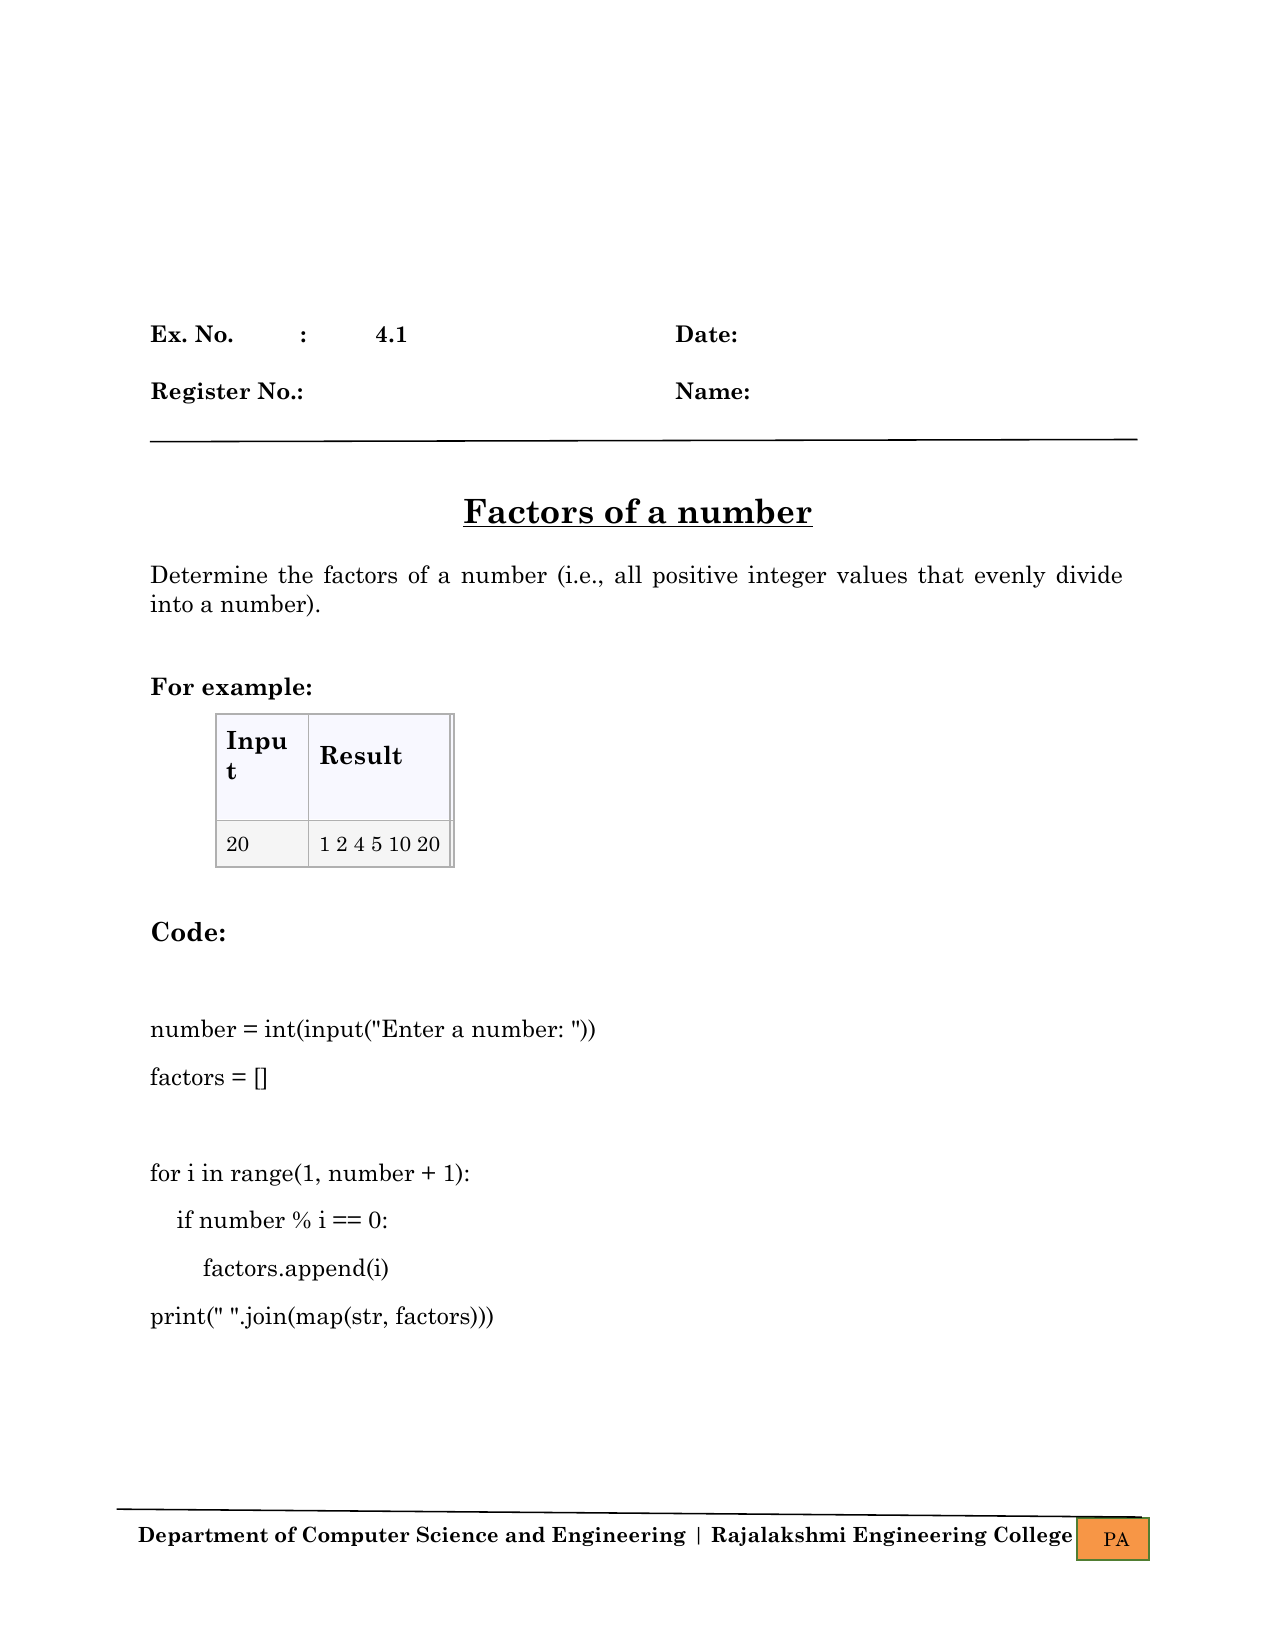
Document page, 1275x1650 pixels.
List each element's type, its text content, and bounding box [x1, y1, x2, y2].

text Ex. No. : 4.1 Date: [150, 320, 1125, 348]
text Determine the factors of a number (i.e., all positive integer values that evenly divide into a number). [150, 560, 1125, 618]
text for i in range(1, number + 1): [150, 1157, 1125, 1186]
text if number % i == 0: [150, 1205, 1125, 1234]
text Register No.: Name: [150, 377, 1125, 405]
text Code: [150, 916, 1125, 947]
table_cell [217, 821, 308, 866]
text factors.append(i) [150, 1253, 1125, 1282]
text Factors of a number [150, 491, 1125, 531]
text print(" ".join(map(str, factors))) [150, 1301, 1125, 1330]
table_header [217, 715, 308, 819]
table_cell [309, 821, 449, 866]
text For example: [150, 671, 1125, 700]
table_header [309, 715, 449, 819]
text number = int(input("Enter a number: ")) [150, 1014, 1125, 1043]
text factors = [] [150, 1062, 1125, 1091]
